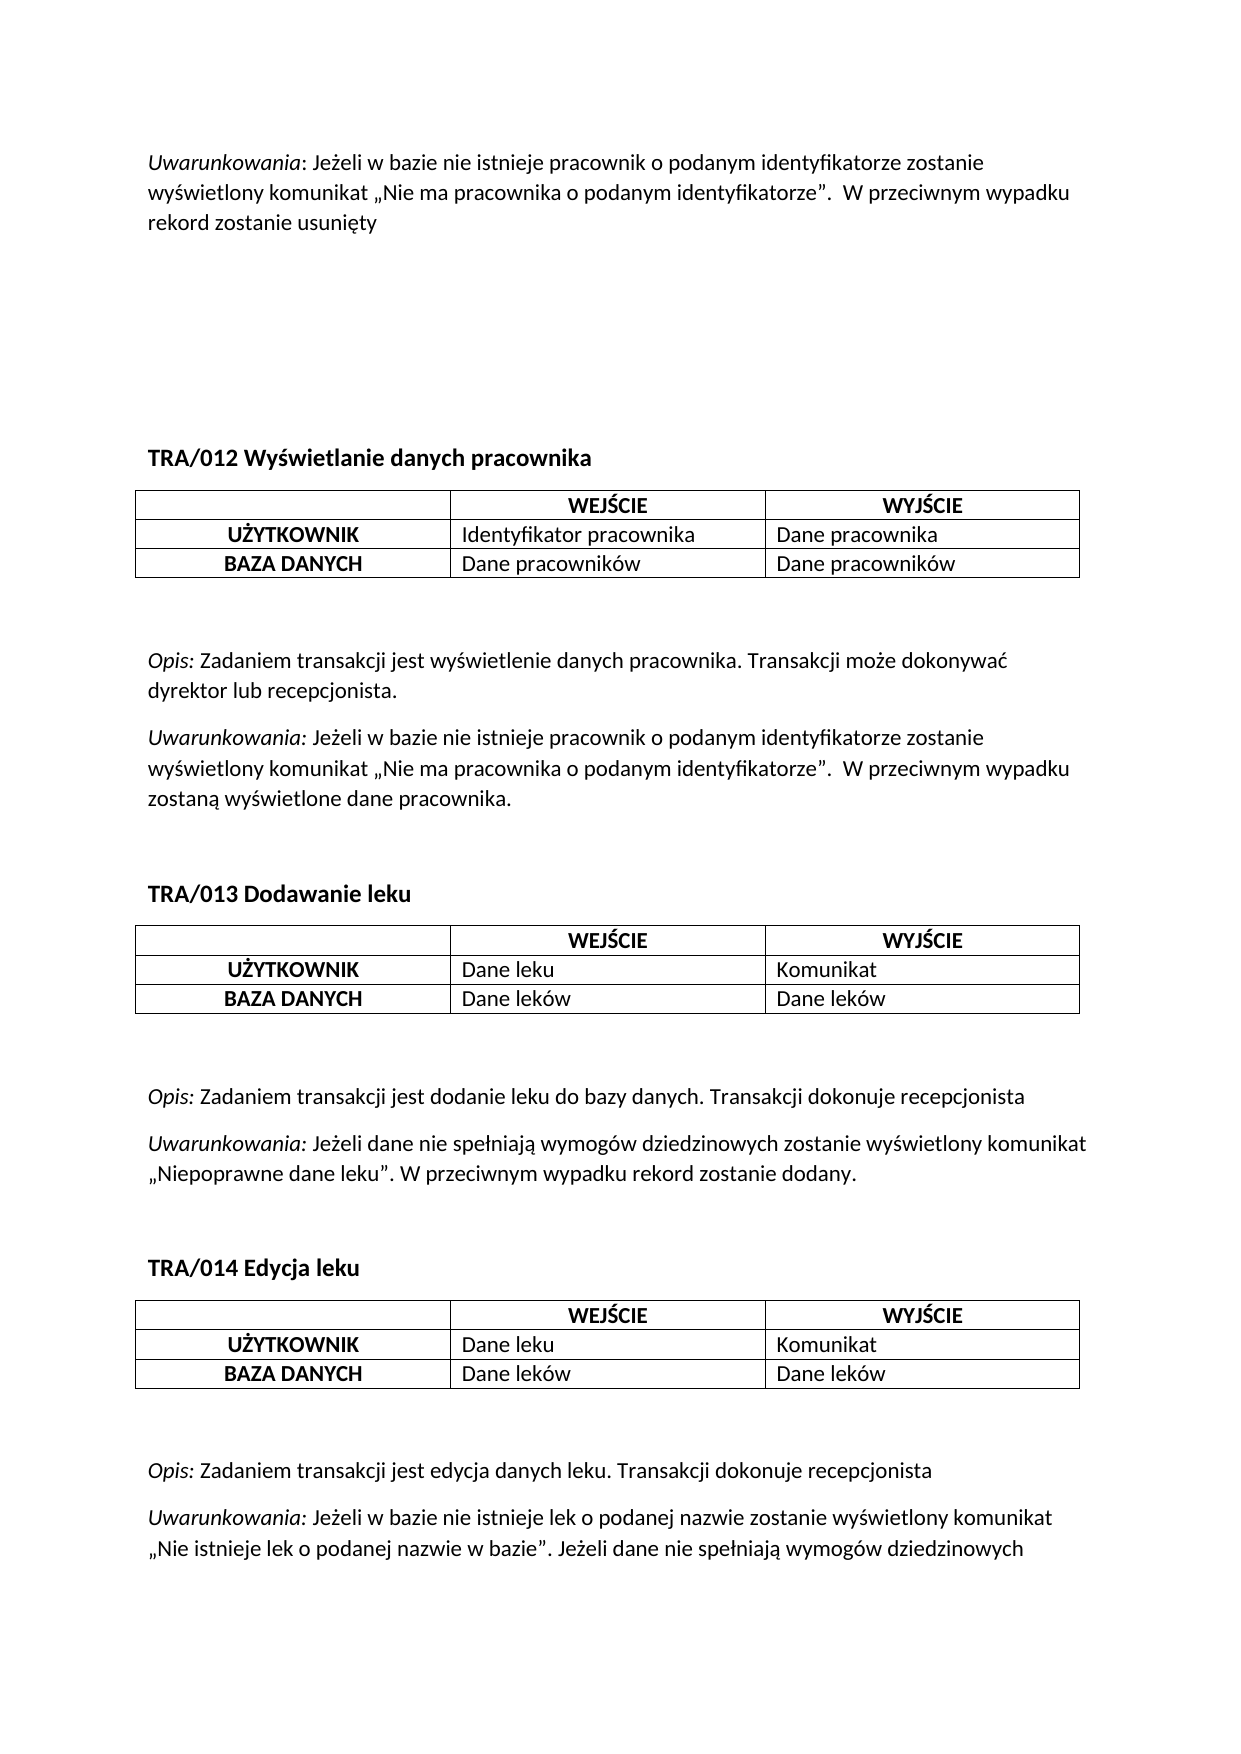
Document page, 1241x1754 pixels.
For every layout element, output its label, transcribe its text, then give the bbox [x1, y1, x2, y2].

table_header [136, 491, 450, 519]
table_cell UŻYTKOWNIK [136, 956, 450, 983]
table_cell Dane pracowników [451, 549, 765, 577]
table_header [136, 926, 450, 954]
table_header WEJŚCIE [451, 1301, 765, 1329]
table_header WYJŚCIE [766, 1301, 1079, 1329]
table_cell Dane pracownika [766, 520, 1079, 548]
text TRA/013 Dodawanie leku [148, 878, 1093, 908]
table_cell BAZA DANYCH [136, 549, 450, 577]
table_header WYJŚCIE [766, 926, 1079, 954]
table_cell Dane leku [451, 1330, 765, 1358]
table_cell Dane leków [766, 985, 1079, 1013]
table_cell UŻYTKOWNIK [136, 520, 450, 548]
table_cell Dane leków [766, 1360, 1079, 1387]
table_cell Dane leków [451, 1360, 765, 1387]
text Opis: Zadaniem transakcji jest edycja danych leku. Transakcji dokonuje recepcjonista [148, 1457, 1093, 1485]
table_cell Dane pracowników [766, 549, 1079, 577]
text Uwarunkowania: Jeżeli w bazie nie istnieje pracownik o podanym identyfikatorze zostanie wyświetlony komunikat „Nie ma pracownika o podanym identyfikatorze”. W przeciwnym wypadku zostaną wyświetlone dane pracownika. [148, 723, 1093, 812]
table_header WYJŚCIE [766, 491, 1079, 519]
table_cell Komunikat [766, 1330, 1079, 1358]
table_cell Dane leków [451, 985, 765, 1013]
table_cell BAZA DANYCH [136, 1360, 450, 1387]
table_header [136, 1301, 450, 1329]
table_header WEJŚCIE [451, 491, 765, 519]
table_cell UŻYTKOWNIK [136, 1330, 450, 1358]
table_cell Komunikat [766, 956, 1079, 983]
table_cell BAZA DANYCH [136, 985, 450, 1013]
table_cell Identyfikator pracownika [451, 520, 765, 548]
text Opis: Zadaniem transakcji jest wyświetlenie danych pracownika. Transakcji może dokonywać dyrektor lub recepcjonista. [148, 646, 1093, 705]
table_cell Dane leku [451, 956, 765, 983]
table_header WEJŚCIE [451, 926, 765, 954]
text Opis: Zadaniem transakcji jest dodanie leku do bazy danych. Transakcji dokonuje recepcjonista [148, 1082, 1093, 1110]
text Uwarunkowania: Jeżeli dane nie spełniają wymogów dziedzinowych zostanie wyświetlony komunikat „Niepoprawne dane leku”. W przeciwnym wypadku rekord zostanie dodany. [148, 1129, 1093, 1187]
text TRA/014 Edycja leku [148, 1253, 1093, 1283]
text TRA/012 Wyświetlanie danych pracownika [148, 442, 1093, 473]
